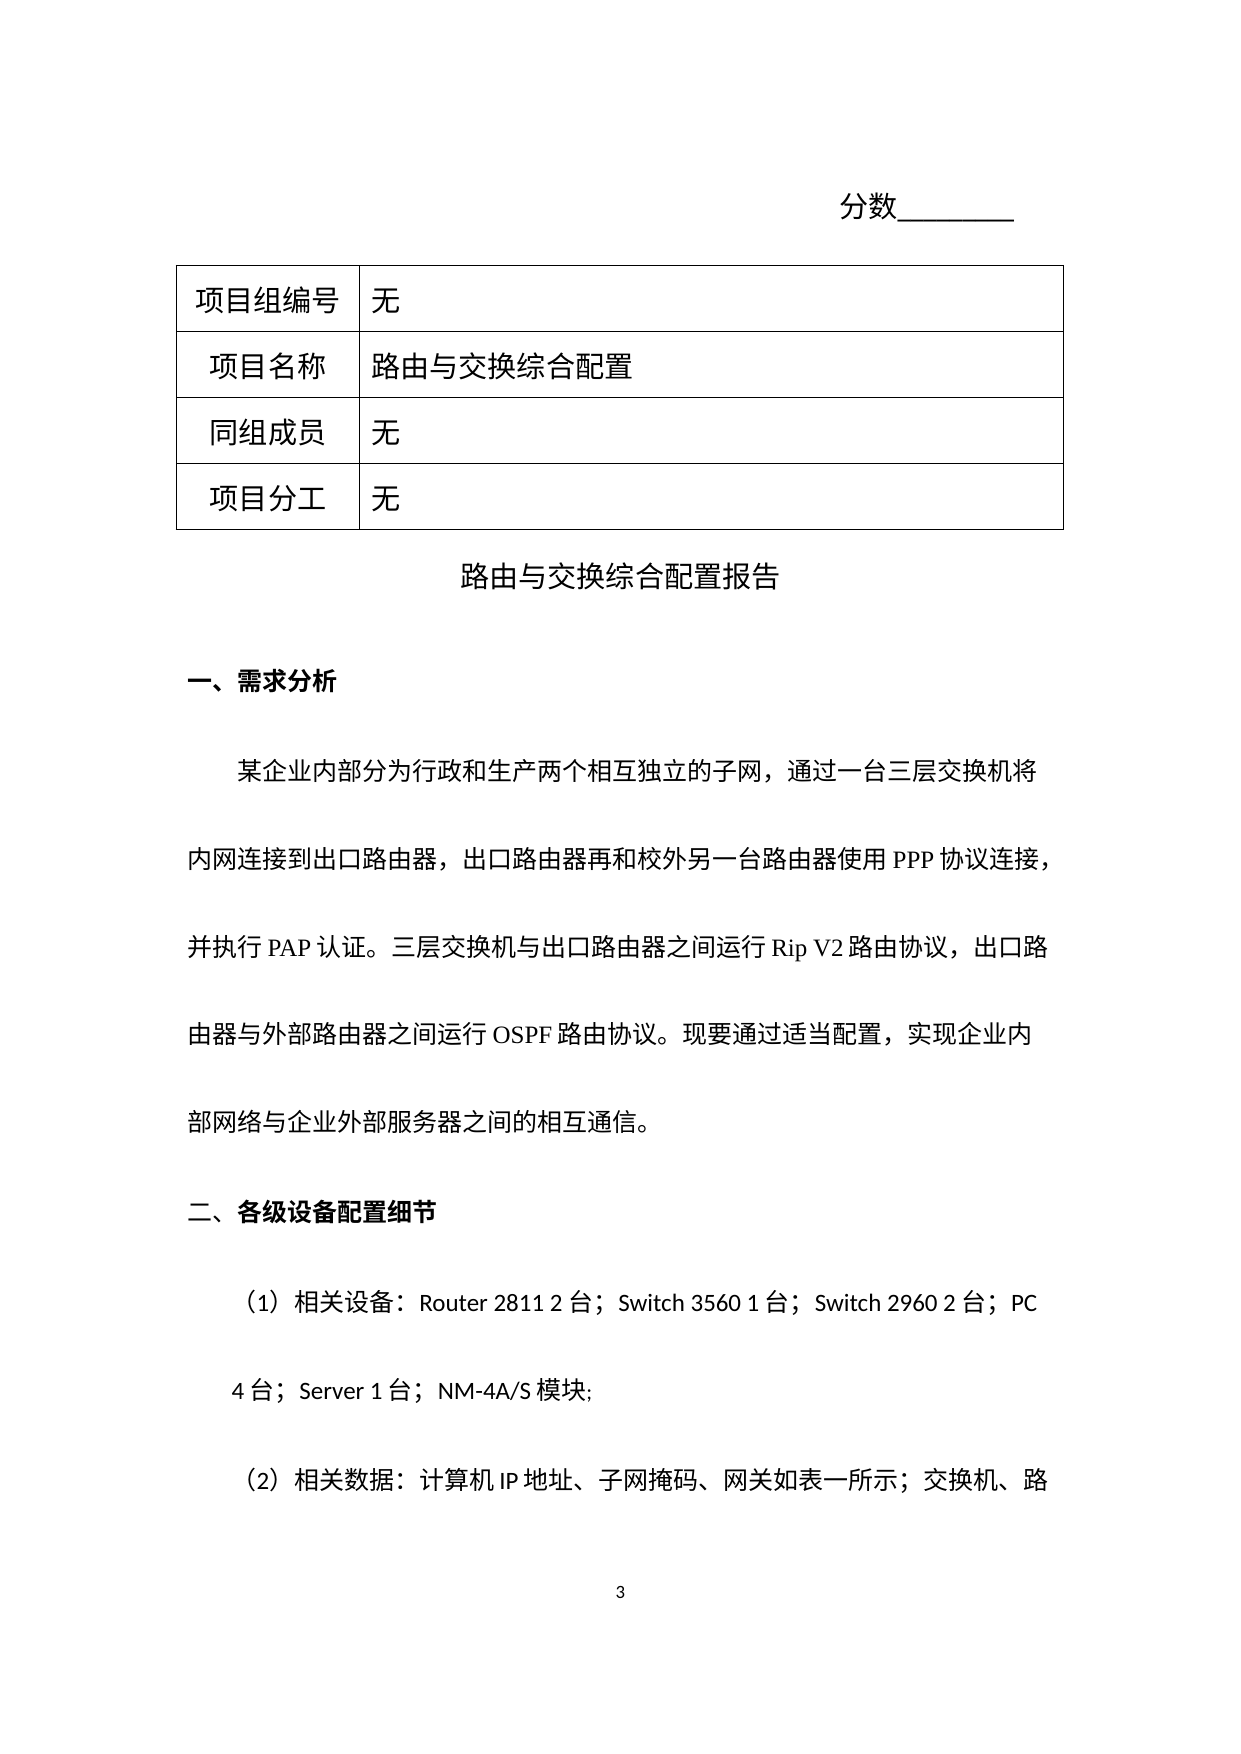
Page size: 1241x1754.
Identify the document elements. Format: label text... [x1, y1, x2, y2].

table_cell 项目分工 [177, 464, 359, 529]
text 某企业内部分为行政和生产两个相互独立的子网，通过一台三层交换机将内网连接到出口路由器，出口路由器再和校外另一台路由器使用PPP协议连接，并执行PAP认证。三层交换机与出口路由器之间运行Rip V2路由协议，出口路由器与外部路由器之间运行OSPF路由协议。现要通过适当配置，实现企业内部网络与企业外部服务器之间的相互通信。 [187, 737, 1053, 1153]
text 路由与交换综合配置报告 [187, 542, 1053, 607]
table_cell 路由与交换综合配置 [360, 332, 1063, 397]
text 分数_________ [187, 172, 1053, 237]
text （1）相关设备：Router 2811 2 台；Switch 3560 1台；Switch 2960 2台；PC 4台；Server 1台；NM-4A/S模块; [231, 1268, 1053, 1421]
table_header 项目组编号 [177, 266, 359, 331]
table_header 无 [360, 266, 1063, 331]
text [231, 1446, 1053, 1511]
title 一、需求分析 [187, 647, 1053, 712]
table_cell 无 [360, 398, 1063, 463]
table_cell 项目名称 [177, 332, 359, 397]
text 二、各级设备配置细节 [187, 1178, 1053, 1243]
table_cell 无 [360, 464, 1063, 529]
table_cell 同组成员 [177, 398, 359, 463]
